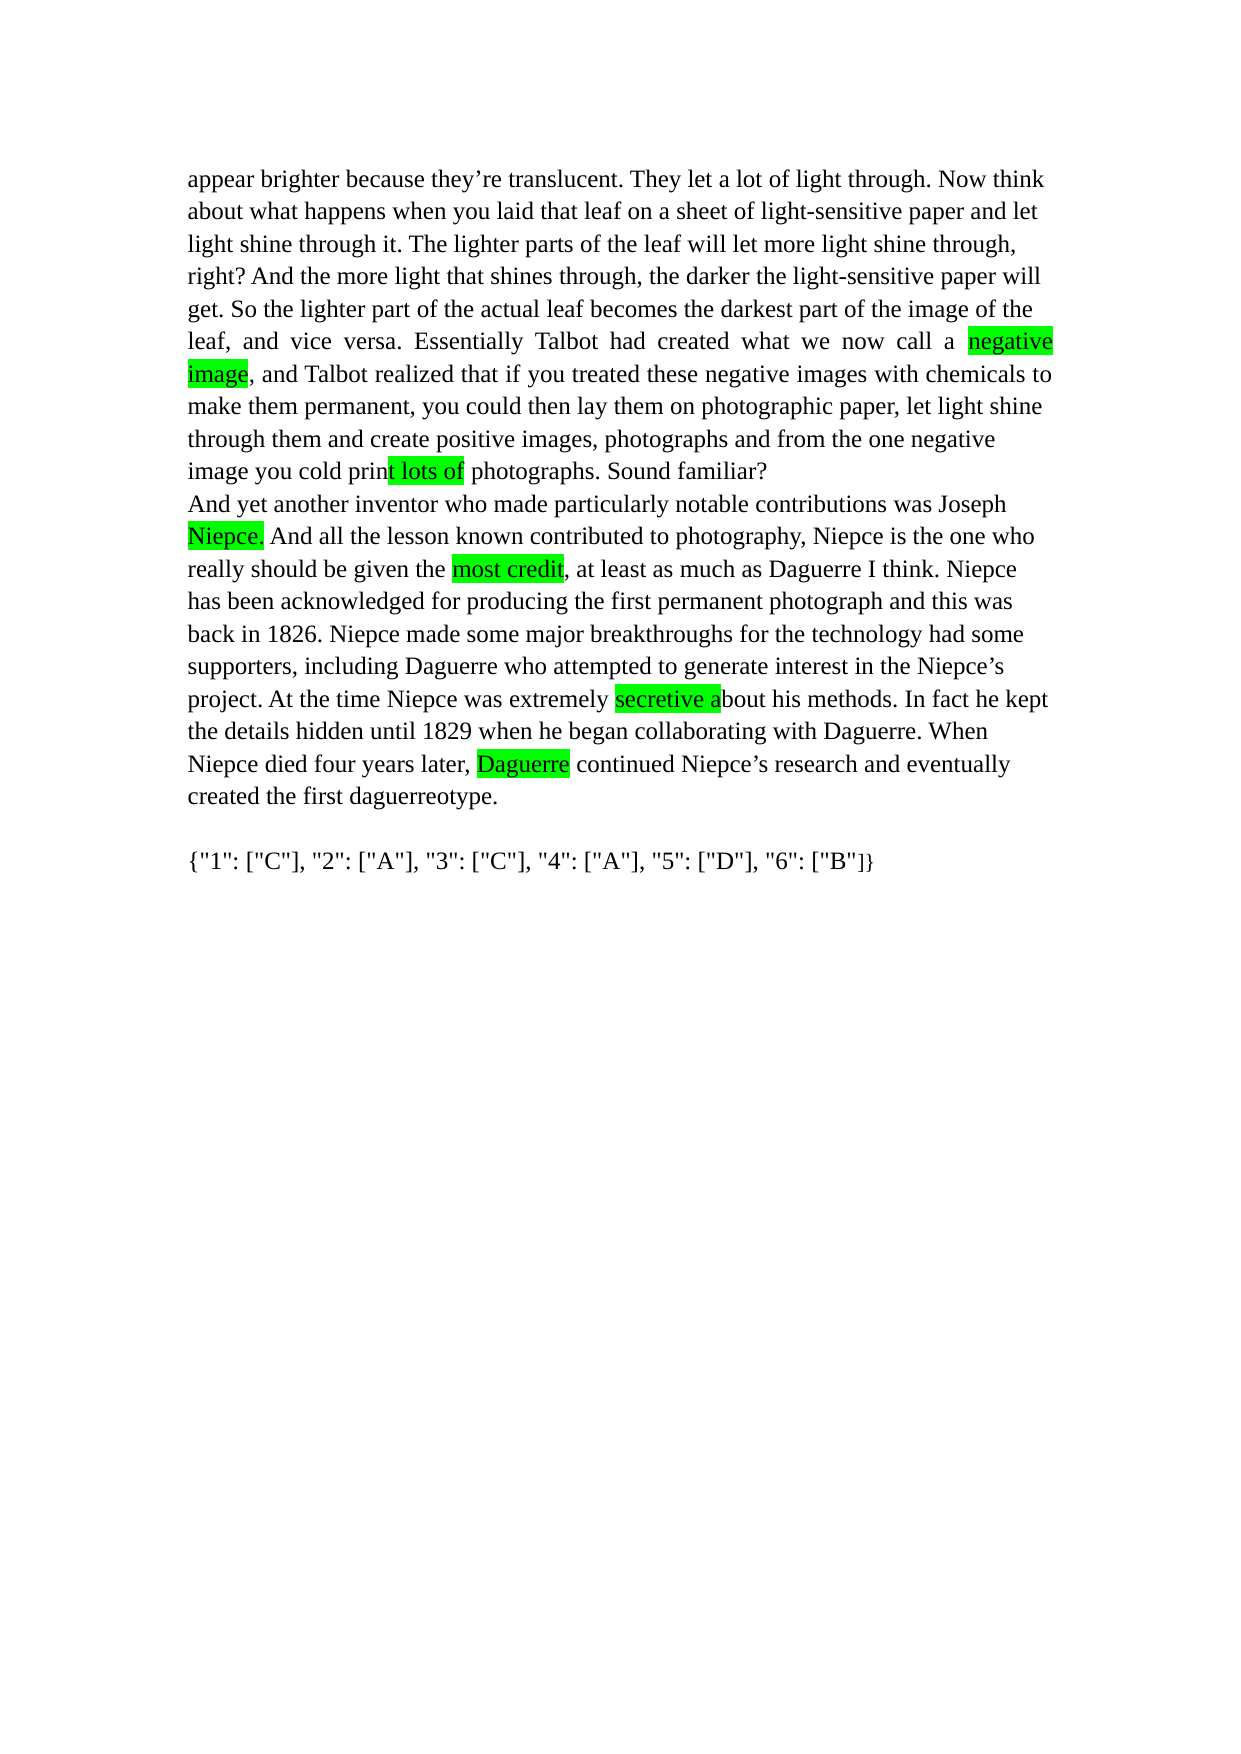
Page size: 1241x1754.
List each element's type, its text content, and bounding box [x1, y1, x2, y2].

text light shine through it. The lighter parts of the leaf will let more light shine through, [187, 227, 1053, 259]
text supporters, including Daguerre who attempted to generate interest in the Niepce’s [187, 649, 1053, 682]
text the details hidden until 1829 when he began collaborating with Daguerre. When [187, 714, 1053, 747]
text {"1": ["C"], "2": ["A"], "3": ["C"], "4": ["A"], "5": ["D"], "6": ["B"]} [187, 844, 1053, 877]
text has been acknowledged for producing the first permanent photograph and this was [187, 584, 1053, 617]
text Niepce. And all the lesson known contributed to photography, Niepce is the one who [187, 519, 1053, 552]
text really should be given the most credit, at least as much as Daguerre I think. Niepce [187, 552, 1053, 584]
text appear brighter because they’re translucent. They let a lot of light through. Now think [187, 162, 1053, 194]
text get. So the lighter part of the actual leaf becomes the darkest part of the image of the [187, 292, 1053, 324]
text project. At the time Niepce was extremely secretive about his methods. In fact he kept [187, 682, 1053, 714]
text created the first daguerreotype. [187, 779, 1053, 812]
text image you cold print lots of photographs. Sound familiar? [187, 454, 1053, 487]
text about what happens when you laid that leaf on a sheet of light-sensitive paper and let [187, 194, 1053, 227]
text back in 1826. Niepce made some major breakthroughs for the technology had some [187, 617, 1053, 649]
text Niepce died four years later, Daguerre continued Niepce’s research and eventually [187, 747, 1053, 779]
text leaf, and vice versa. Essentially Talbot had created what we now call a negative image, and Talbot realized that if you treated these negative images with chemicals to make them permanent, you could then lay them on photographic paper, let light shine [187, 324, 1053, 422]
text right? And the more light that shines through, the darker the light-sensitive paper will [187, 259, 1053, 292]
text And yet another inventor who made particularly notable contributions was Joseph [187, 487, 1053, 519]
text through them and create positive images, photographs and from the one negative [187, 422, 1053, 454]
